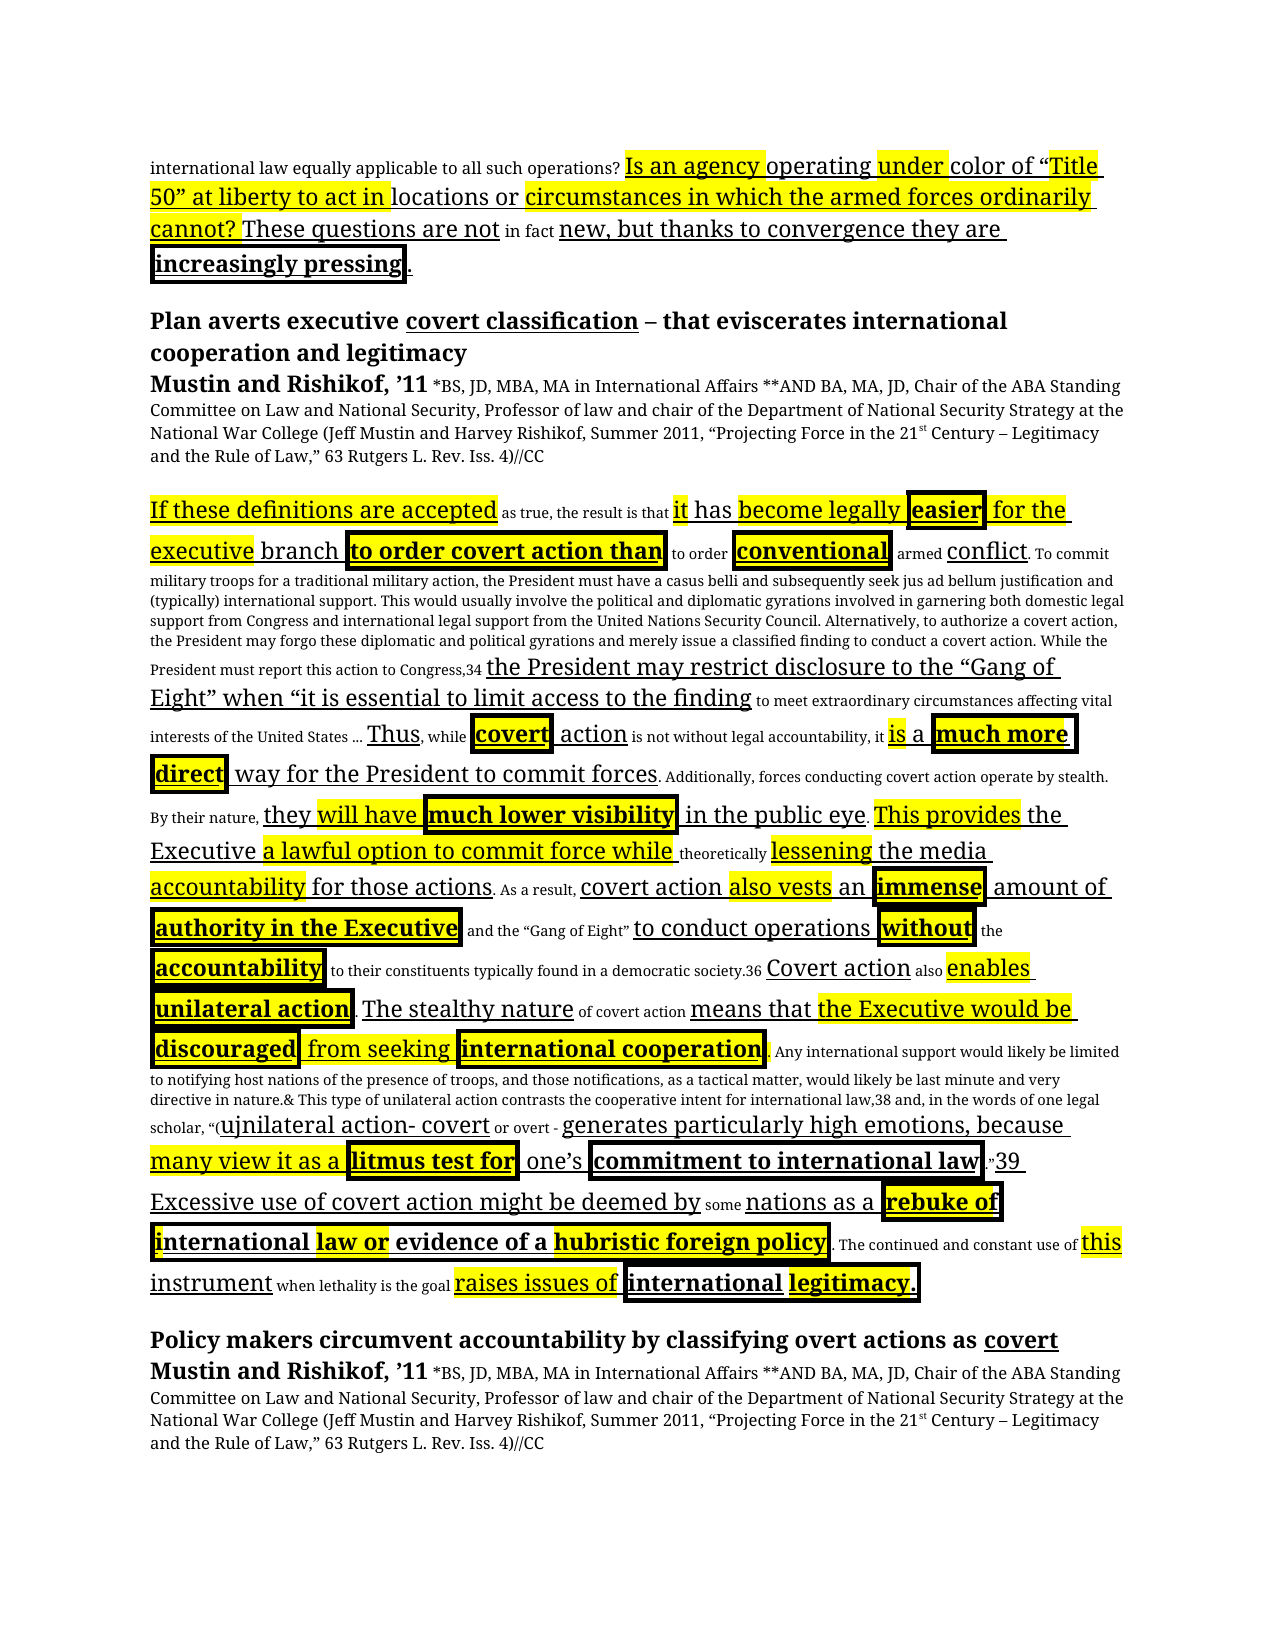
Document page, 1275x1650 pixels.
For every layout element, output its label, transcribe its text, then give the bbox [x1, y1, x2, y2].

subtitle Plan averts executive covert classification – that eviscerates international cooperation and legitimacy [150, 305, 1125, 368]
text If these definitions are accepted as true, the result is that it has become legally easier for the executive branch to order covert action than to order conventional armed conflict. To commit military troops for a traditional military action, the President must have a casus belli and subsequently seek jus ad bellum justification and (typically) international support. This would usually involve the political and diplomatic gyrations involved in garnering both domestic legal support from Congress and international legal support from the United Nations Security Council. Alternatively, to authorize a covert action, the President may forgo these diplomatic and political gyrations and merely issue a classified finding to conduct a covert action. While the President must report this action to Congress,34 the President may restrict disclosure to the “Gang of Eight” when “it is essential to limit access to the finding to meet extraordinary circumstances affecting vital interests of the United States ... Thus, while covert action is not without legal accountability, it is a much more direct way for the President to commit forces. Additionally, forces conducting covert action operate by stealth. By their nature, they will have much lower visibility in the public eye. This provides the Executive a lawful option to commit force while theoretically lessening the media accountability for those actions. As a result, covert action also vests an immense amount of authority in the Executive and the “Gang of Eight” to conduct operations without the accountability to their constituents typically found in a democratic society.36 Covert action also enables unilateral action. The stealthy nature of covert action means that the Executive would be discouraged from seeking international cooperation. Any international support would likely be limited to notifying host nations of the presence of troops, and those notifications, as a tactical matter, would likely be last minute and very directive in nature.& This type of unilateral action contrasts the cooperative intent for international law,38 and, in the words of one legal scholar, “(ujnilateral action- covert or overt - generates particularly high emotions, because many view it as a litmus test for one’s commitment to international law.”39 Excessive use of covert action might be deemed by some nations as a rebuke of international law or evidence of a hubristic foreign policy. The continued and constant use of this instrument when lethality is the goal raises issues of international legitimacy. [150, 490, 1125, 1303]
text Mustin and Rishikof, ’11 *BS, JD, MBA, MA in International Affairs **AND BA, MA, JD, Chair of the ABA Standing Committee on Law and National Security, Professor of law and chair of the Department of National Security Strategy at the National War College (Jeff Mustin and Harvey Rishikof, Summer 2011, “Projecting Force in the 21st Century – Legitimacy and the Rule of Law,” 63 Rutgers L. Rev. Iss. 4)//CC [150, 368, 1125, 467]
subtitle Policy makers circumvent accountability by classifying overt actions as covert [150, 1324, 1125, 1355]
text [150, 150, 1125, 284]
text Mustin and Rishikof, ’11 *BS, JD, MBA, MA in International Affairs **AND BA, MA, JD, Chair of the ABA Standing Committee on Law and National Security, Professor of law and chair of the Department of National Security Strategy at the National War College (Jeff Mustin and Harvey Rishikof, Summer 2011, “Projecting Force in the 21st Century – Legitimacy and the Rule of Law,” 63 Rutgers L. Rev. Iss. 4)//CC [150, 1355, 1125, 1454]
